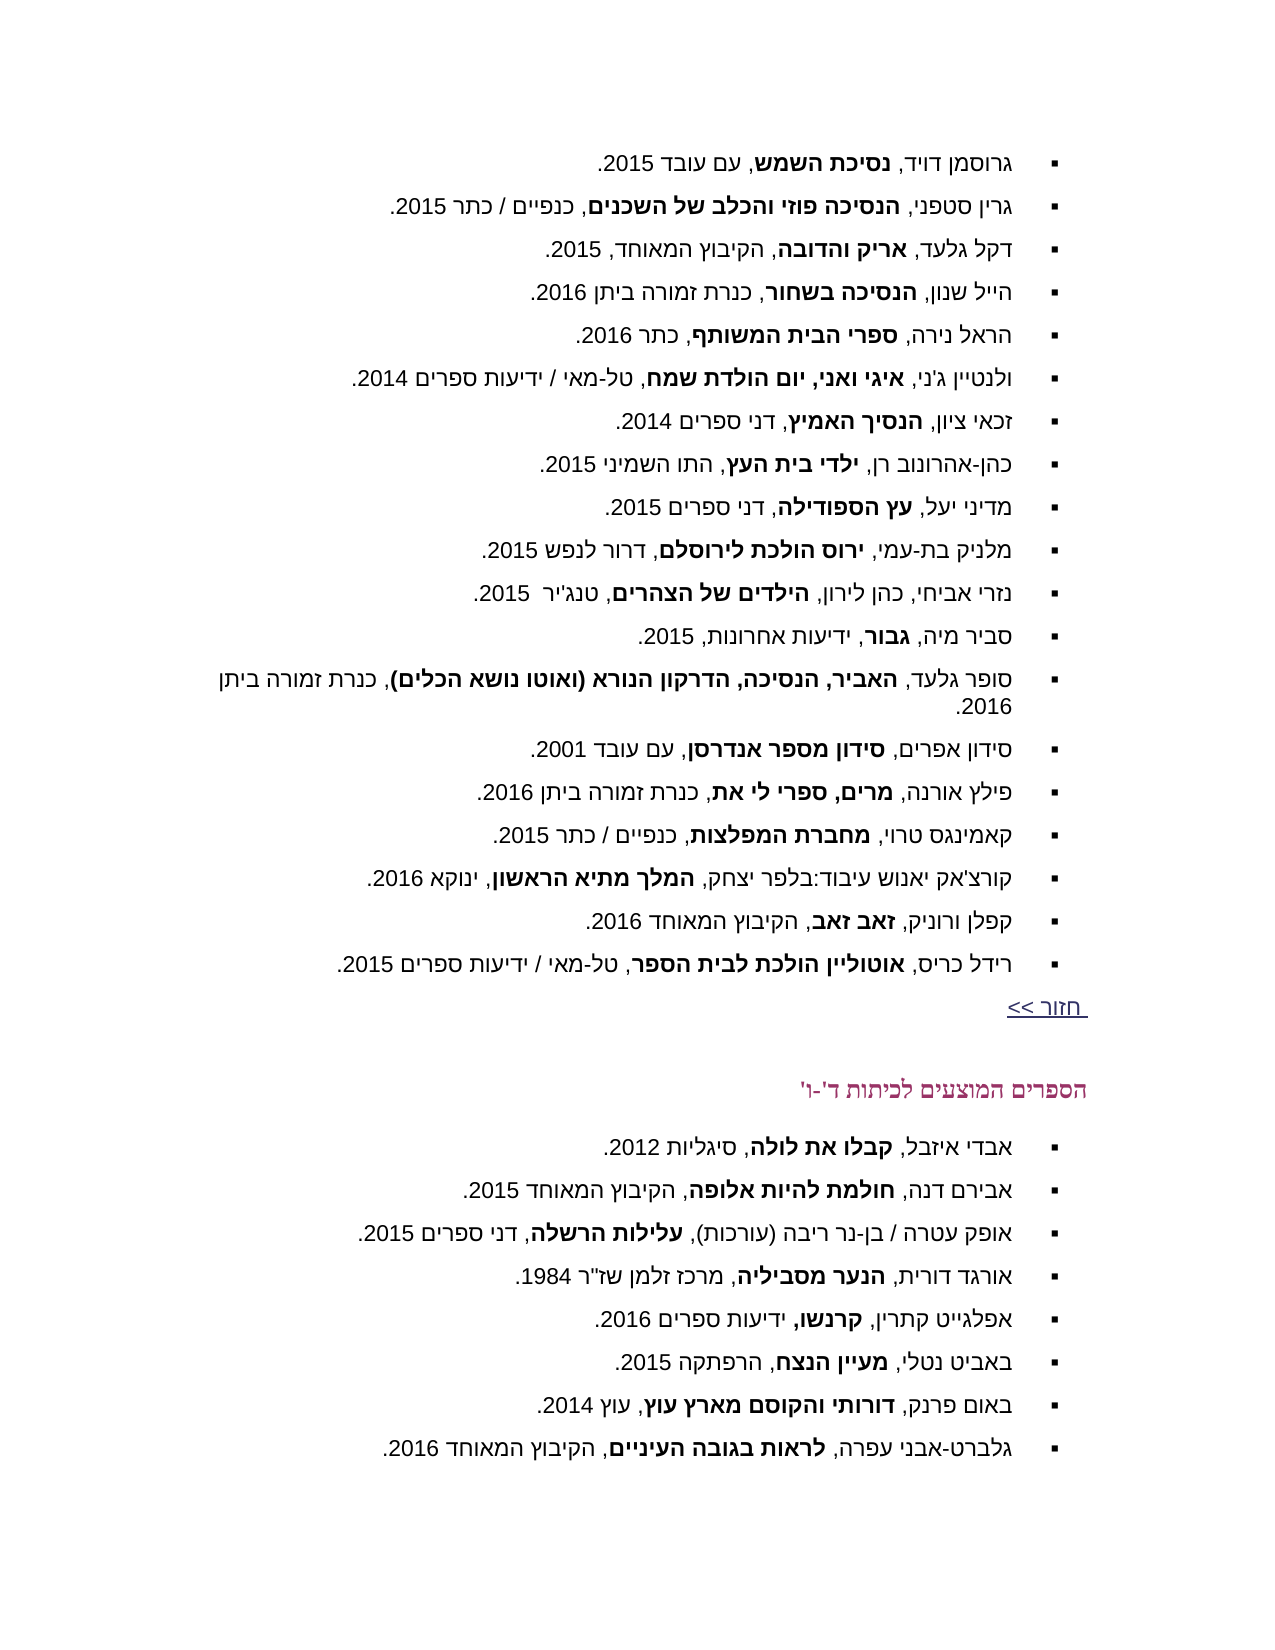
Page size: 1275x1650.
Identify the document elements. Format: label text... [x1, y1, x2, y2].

list מלניק בת-עמי, ירוס הולכת לירוסלם, דרור לנפש 2015. [187, 537, 1050, 563]
list באביט נטלי, מעיין הנצח, הרפתקה 2015. [187, 1349, 1050, 1375]
list ולנטיין ג'ני, איגי ואני, יום הולדת שמח, טל-מאי / ידיעות ספרים 2014. [187, 365, 1050, 391]
list רידל כריס, אוטוליין הולכת לבית הספר, טל-מאי / ידיעות ספרים 2015. [187, 951, 1050, 977]
list קפלן ורוניק, זאב זאב, הקיבוץ המאוחד 2016. [187, 908, 1050, 934]
list הייל שנון, הנסיכה בשחור, כנרת זמורה ביתן 2016. [187, 279, 1050, 305]
list גרין סטפני, הנסיכה פוזי והכלב של השכנים, כנפיים / כתר 2015. [187, 193, 1050, 219]
list פילץ אורנה, מרים, ספרי לי את, כנרת זמורה ביתן 2016. [187, 779, 1050, 805]
list דקל גלעד, אריק והדובה, הקיבוץ המאוחד, 2015. [187, 236, 1050, 262]
text חזור >> [187, 994, 1087, 1020]
list קורצ'אק יאנוש עיבוד:בלפר יצחק, המלך מתיא הראשון, ינוקא 2016. [187, 865, 1050, 891]
list סופר גלעד, האביר, הנסיכה, הדרקון הנורא (ואוטו נושא הכלים), כנרת זמורה ביתן 2016. [187, 666, 1050, 719]
list מדיני יעל, עץ הספודילה, דני ספרים 2015. [187, 494, 1050, 521]
list סידון אפרים, סידון מספר אנדרסן, עם עובד 2001. [187, 736, 1050, 762]
list אבדי איזבל, קבלו את לולה, סיגליות 2012. [187, 1133, 1050, 1160]
list באום פרנק, דורותי והקוסם מארץ עוץ, עוץ 2014. [187, 1392, 1050, 1418]
list אופק עטרה / בן-נר ריבה (עורכות), עלילות הרשלה, דני ספרים 2015. [187, 1219, 1050, 1246]
list נזרי אביחי, כהן לירון, הילדים של הצהרים, טנג'יר 2015. [187, 580, 1050, 607]
list אורגד דורית, הנער מסביליה, מרכז זלמן שז"ר 1984. [187, 1263, 1050, 1289]
list סביר מיה, גבור, ידיעות אחרונות, 2015. [187, 623, 1050, 649]
list גרוסמן דויד, נסיכת השמש, עם עובד 2015. [187, 150, 1050, 176]
list כהן-אהרונוב רן, ילדי בית העץ, התו השמיני 2015. [187, 451, 1050, 477]
list אפלגייט קתרין, קרנשו, ידיעות ספרים 2016. [187, 1306, 1050, 1332]
list גלברט-אבני עפרה, לראות בגובה העיניים, הקיבוץ המאוחד 2016. [187, 1435, 1050, 1461]
list קאמינגס טרוי, מחברת המפלצות, כנפיים / כתר 2015. [187, 822, 1050, 848]
list זכאי ציון, הנסיך האמיץ, דני ספרים 2014. [187, 408, 1050, 434]
list הראל נירה, ספרי הבית המשותף, כתר 2016. [187, 322, 1050, 348]
text הספרים המוצעים לכיתות ד'-ו' [187, 1076, 1087, 1104]
list אבירם דנה, חולמת להיות אלופה, הקיבוץ המאוחד 2015. [187, 1177, 1050, 1203]
